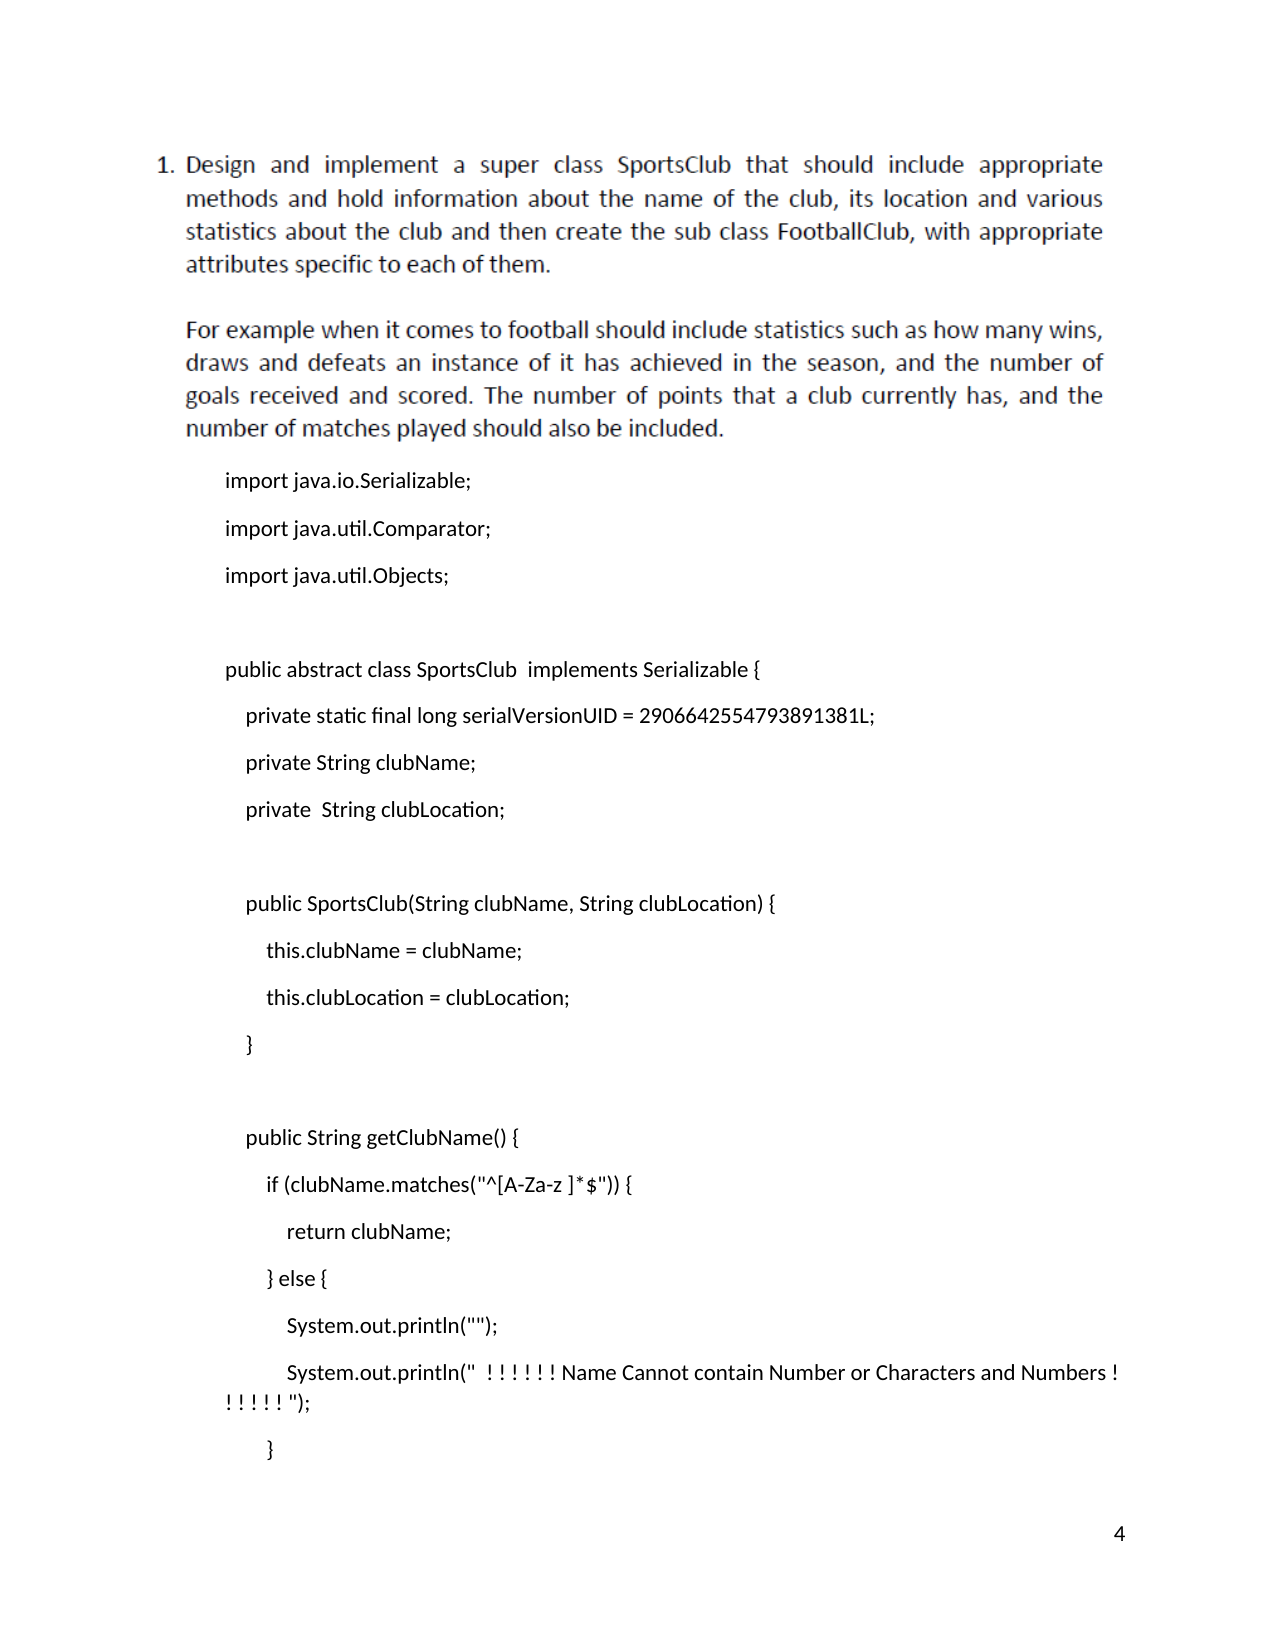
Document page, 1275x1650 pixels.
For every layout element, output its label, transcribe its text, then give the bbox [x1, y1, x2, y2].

text } [225, 1030, 1125, 1058]
text this.clubName = clubName; [225, 936, 1125, 964]
text } [225, 1435, 1125, 1463]
text private static final long serialVersionUID = 2906642554793891381L; [225, 702, 1125, 730]
text import java.util.Objects; [225, 561, 1125, 589]
text System.out.println(" ! ! ! ! ! ! Name Cannot contain Number or Characters and Numbers ! ! ! ! ! ! "); [225, 1358, 1125, 1416]
text if (clubName.matches("^[A-Za-z ]*$")) { [225, 1170, 1125, 1198]
text import java.util.Comparator; [150, 514, 1125, 542]
text public abstract class SportsClub implements Serializable { [225, 655, 1125, 683]
text this.clubLocation = clubLocation; [225, 983, 1125, 1011]
text public String getClubName() { [225, 1123, 1125, 1152]
text } else { [225, 1264, 1125, 1292]
text private String clubLocation; [225, 795, 1125, 823]
text return clubName; [225, 1217, 1125, 1245]
text System.out.println(""); [225, 1311, 1125, 1339]
picture [150, 150, 1125, 448]
text import java.io.Serializable; [150, 467, 1125, 495]
text public SportsClub(String clubName, String clubLocation) { [225, 889, 1125, 917]
text private String clubName; [225, 748, 1125, 777]
